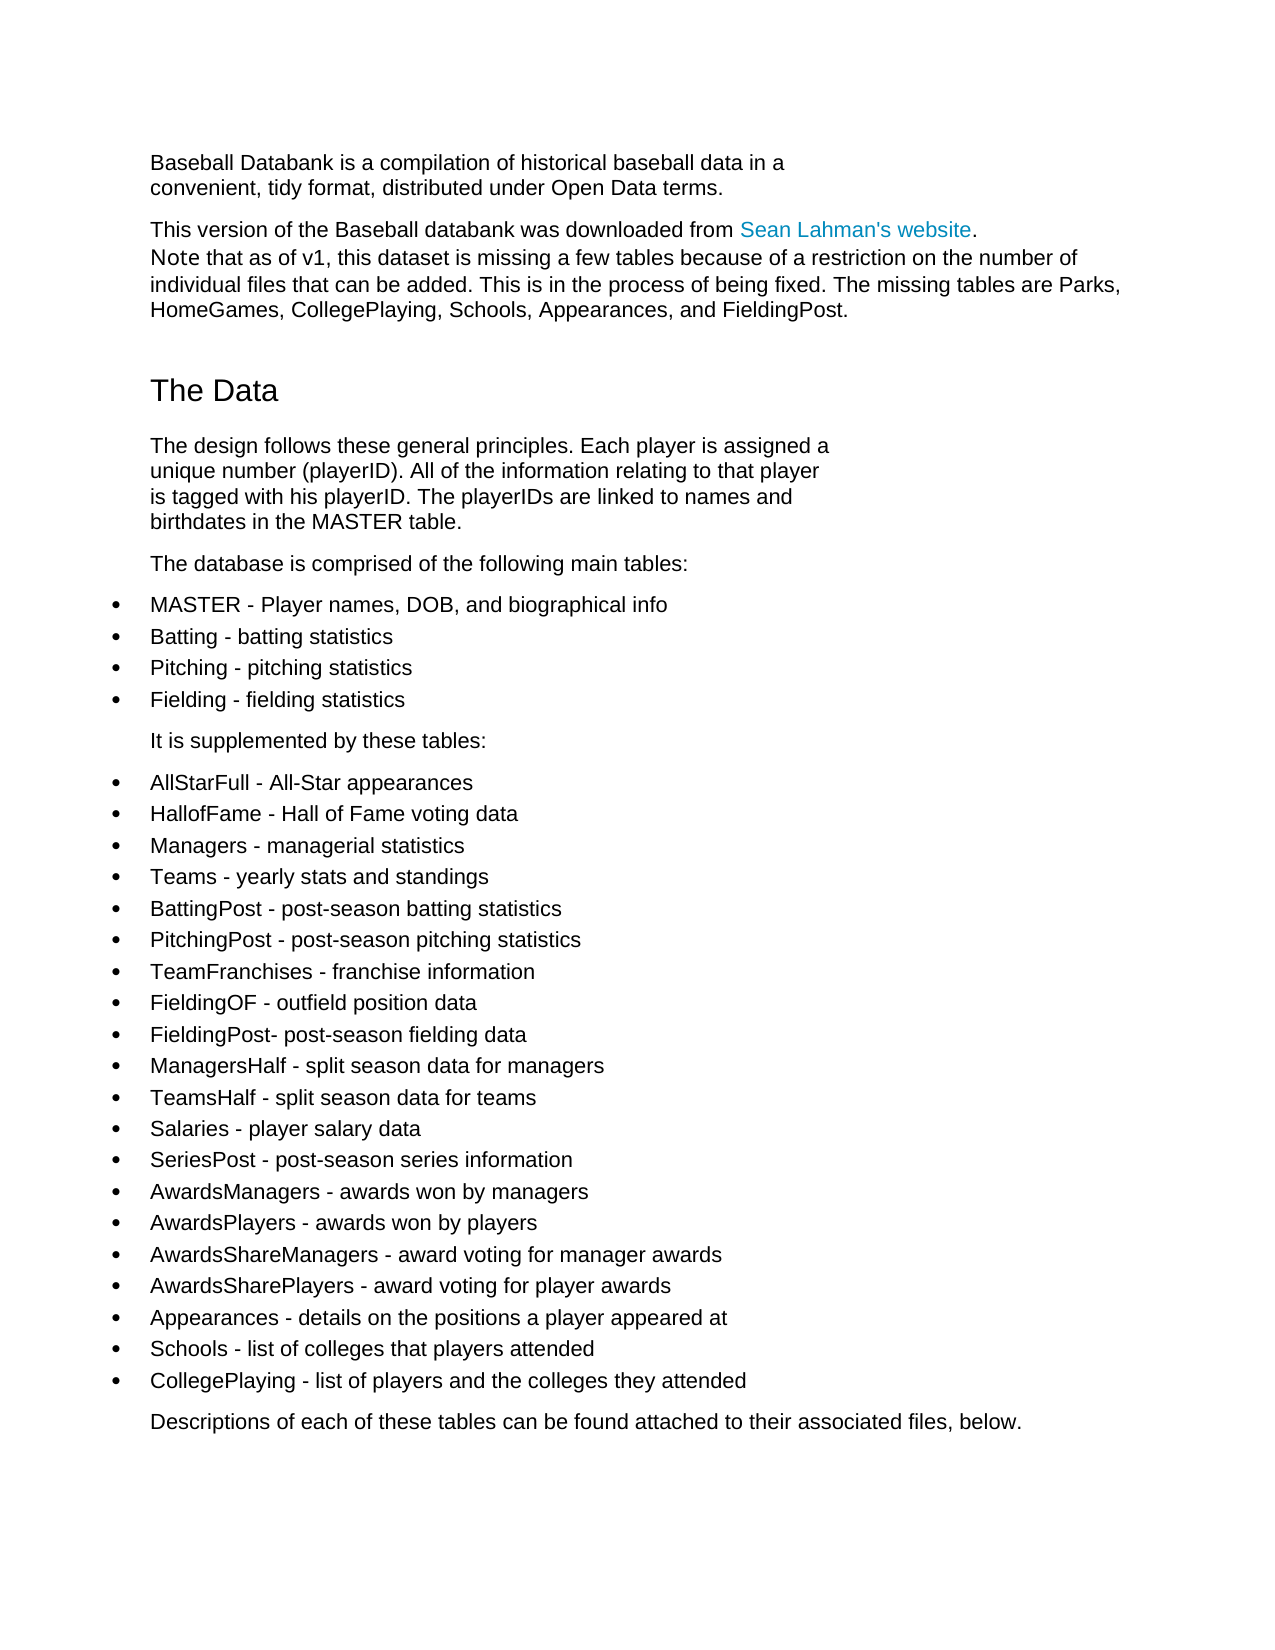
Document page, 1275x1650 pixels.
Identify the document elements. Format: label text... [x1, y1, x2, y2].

list ManagersHalf - split season data for managers [112, 1053, 1125, 1078]
list Pitching - pitching statistics [112, 655, 1125, 680]
list BattingPost - post-season batting statistics [112, 896, 1125, 921]
list Batting - batting statistics [112, 624, 1125, 649]
list Appearances - details on the positions a player appeared at [112, 1305, 1125, 1330]
list TeamsHalf - split season data for teams [112, 1084, 1125, 1110]
list AwardsShareManagers - award voting for manager awards [112, 1242, 1125, 1267]
list MASTER - Player names, DOB, and biographical info [112, 592, 1125, 617]
text The database is comprised of the following main tables: [150, 551, 1125, 576]
list AwardsPlayers - awards won by players [112, 1210, 1125, 1236]
list CollegePlaying - list of players and the colleges they attended [112, 1368, 1125, 1393]
list Managers - managerial statistics [112, 833, 1125, 858]
text Note that as of v1, this dataset is missing a few tables because of a restriction on the number of individual files that can be added. This is in the process of being fixed. The missing tables are Parks, HomeGames, CollegePlaying, Schools, Appearances, and FieldingPost. [150, 242, 1125, 322]
list AwardsManagers - awards won by managers [112, 1179, 1125, 1204]
list TeamFranchises - franchise information [112, 959, 1125, 984]
text It is supplemented by these tables: [150, 728, 1125, 753]
list FieldingPost- post-season fielding data [112, 1022, 1125, 1047]
text The design follows these general principles. Each player is assigned a unique number (playerID). All of the information relating to that player is tagged with his playerID. The playerIDs are linked to names and birthdates in the MASTER table. [150, 433, 1125, 534]
list Fielding - fielding statistics [112, 687, 1125, 712]
list HallofFame - Hall of Fame voting data [112, 801, 1125, 827]
list Schools - list of colleges that players attended [112, 1336, 1125, 1361]
text Baseball Databank is a compilation of historical baseball data in a convenient, tidy format, distributed under Open Data terms. [150, 150, 1125, 200]
text Descriptions of each of these tables can be found attached to their associated files, below. [150, 1409, 1125, 1434]
list AllStarFull - All-Star appearances [112, 770, 1125, 795]
list AwardsSharePlayers - award voting for player awards [112, 1273, 1125, 1298]
list SeriesPost - post-season series information [112, 1147, 1125, 1173]
text The Data [150, 372, 1125, 408]
list Teams - yearly stats and standings [112, 864, 1125, 889]
list PitchingPost - post-season pitching statistics [112, 927, 1125, 952]
list FieldingOF - outfield position data [112, 990, 1125, 1015]
text This version of the Baseball databank was downloaded from Sean Lahman's website. [150, 217, 1125, 242]
list Salaries - player salary data [112, 1116, 1125, 1141]
